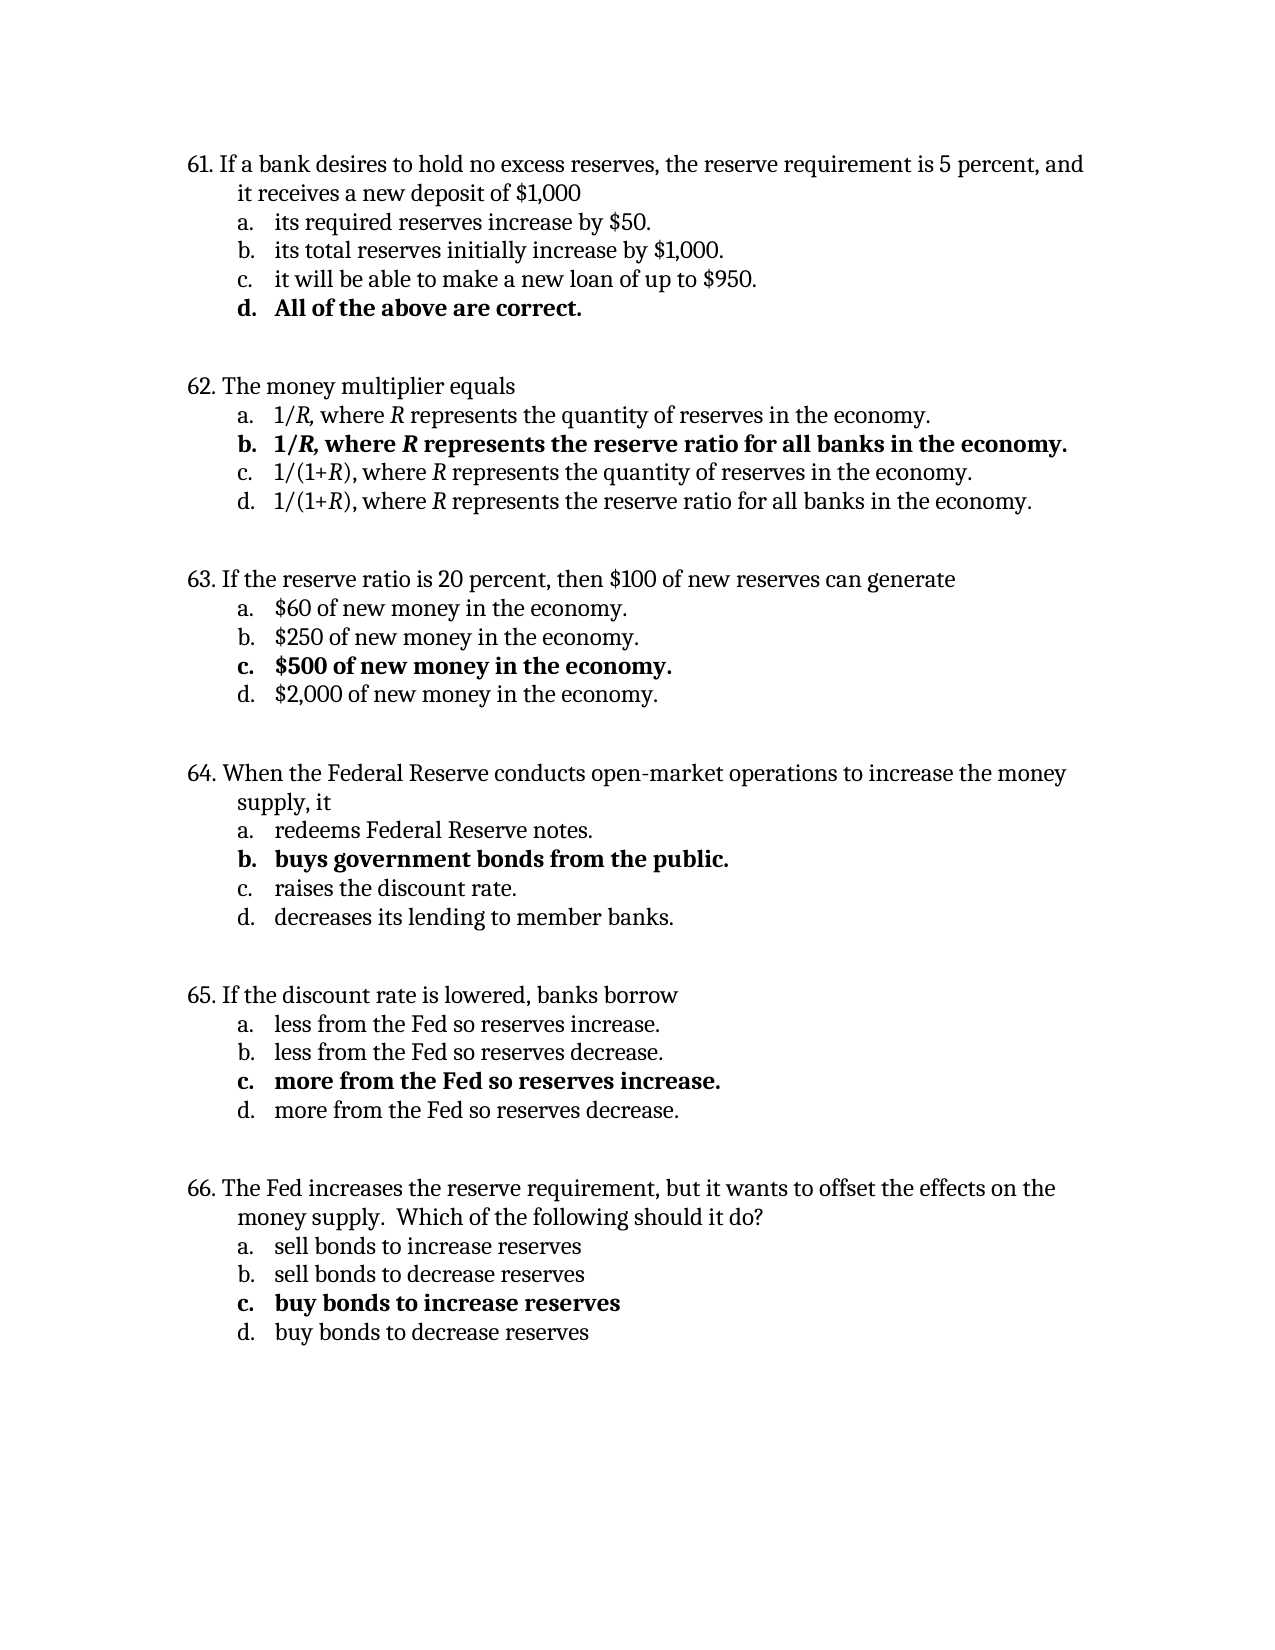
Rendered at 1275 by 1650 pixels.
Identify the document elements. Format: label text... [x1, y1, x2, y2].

table_header a. [232, 208, 269, 236]
table_header $60 of new money in the economy. [269, 594, 1092, 623]
text 64. When the Federal Reserve conducts open-market operations to increase the money supply, it [187, 759, 1087, 816]
table_cell c. [232, 874, 269, 902]
table_cell 1/R, where R represents the reserve ratio for all banks in the economy. [270, 430, 1092, 458]
table_header a. [232, 1010, 269, 1038]
table_cell buy bonds to decrease reserves [270, 1318, 1092, 1347]
text 61. If a bank desires to hold no excess reserves, the reserve requirement is 5 percent, and it receives a new deposit of $1,000 [187, 150, 1087, 207]
table_cell more from the Fed so reserves decrease. [269, 1096, 1092, 1124]
table_cell c. [232, 1289, 269, 1318]
table_header 1/R, where R represents the quantity of reserves in the economy. [270, 401, 1092, 429]
table_cell $250 of new money in the economy. [269, 623, 1092, 652]
table_cell b. [232, 236, 269, 265]
table_cell more from the Fed so reserves increase. [269, 1067, 1092, 1096]
table_cell c. [232, 1067, 269, 1096]
table_cell b. [232, 623, 269, 652]
table_cell its total reserves initially increase by $1,000. [270, 236, 1092, 265]
table_cell b. [232, 1038, 269, 1067]
table_cell All of the above are correct. [270, 294, 1092, 322]
table_cell less from the Fed so reserves decrease. [269, 1038, 1092, 1067]
table_header a. [232, 816, 269, 845]
table_cell raises the discount rate. [270, 874, 1092, 902]
table_cell $2,000 of new money in the economy. [269, 680, 1092, 709]
table_cell d. [232, 903, 269, 931]
table_cell decreases its lending to member banks. [270, 903, 1092, 931]
table_cell b. [232, 1260, 269, 1289]
table_cell d. [232, 1318, 269, 1347]
text 66. The Fed increases the reserve requirement, but it wants to offset the effects on the money supply. Which of the following should it do? [187, 1174, 1087, 1232]
table_header less from the Fed so reserves increase. [269, 1010, 1092, 1038]
table_cell buys government bonds from the public. [270, 845, 1092, 874]
table_cell buy bonds to increase reserves [270, 1289, 1092, 1318]
table_header a. [232, 594, 269, 623]
table_cell d. [232, 294, 269, 322]
text 62. The money multiplier equals [187, 372, 1087, 401]
table_cell d. [232, 1096, 269, 1124]
table_cell b. [232, 430, 269, 458]
table_header redeems Federal Reserve notes. [270, 816, 1092, 845]
table_cell c. [232, 265, 269, 294]
table_cell sell bonds to decrease reserves [270, 1260, 1092, 1289]
table_cell 1/(1+R), where R represents the quantity of reserves in the economy. [270, 458, 1092, 487]
table_header sell bonds to increase reserves [270, 1232, 1092, 1260]
table_header its required reserves increase by $50. [270, 208, 1092, 236]
table_cell d. [232, 680, 269, 709]
table_cell $500 of new money in the economy. [269, 652, 1092, 680]
table_header a. [232, 401, 269, 429]
table_cell b. [232, 845, 269, 874]
table_cell d. [232, 487, 269, 516]
text 63. If the reserve ratio is 20 percent, then $100 of new reserves can generate [187, 565, 1087, 594]
table_header a. [232, 1232, 269, 1260]
table_cell it will be able to make a new loan of up to $950. [270, 265, 1092, 294]
table_cell c. [232, 458, 269, 487]
table_cell c. [232, 652, 269, 680]
text 65. If the discount rate is lowered, banks borrow [187, 981, 1087, 1009]
table_cell 1/(1+R), where R represents the reserve ratio for all banks in the economy. [270, 487, 1092, 516]
